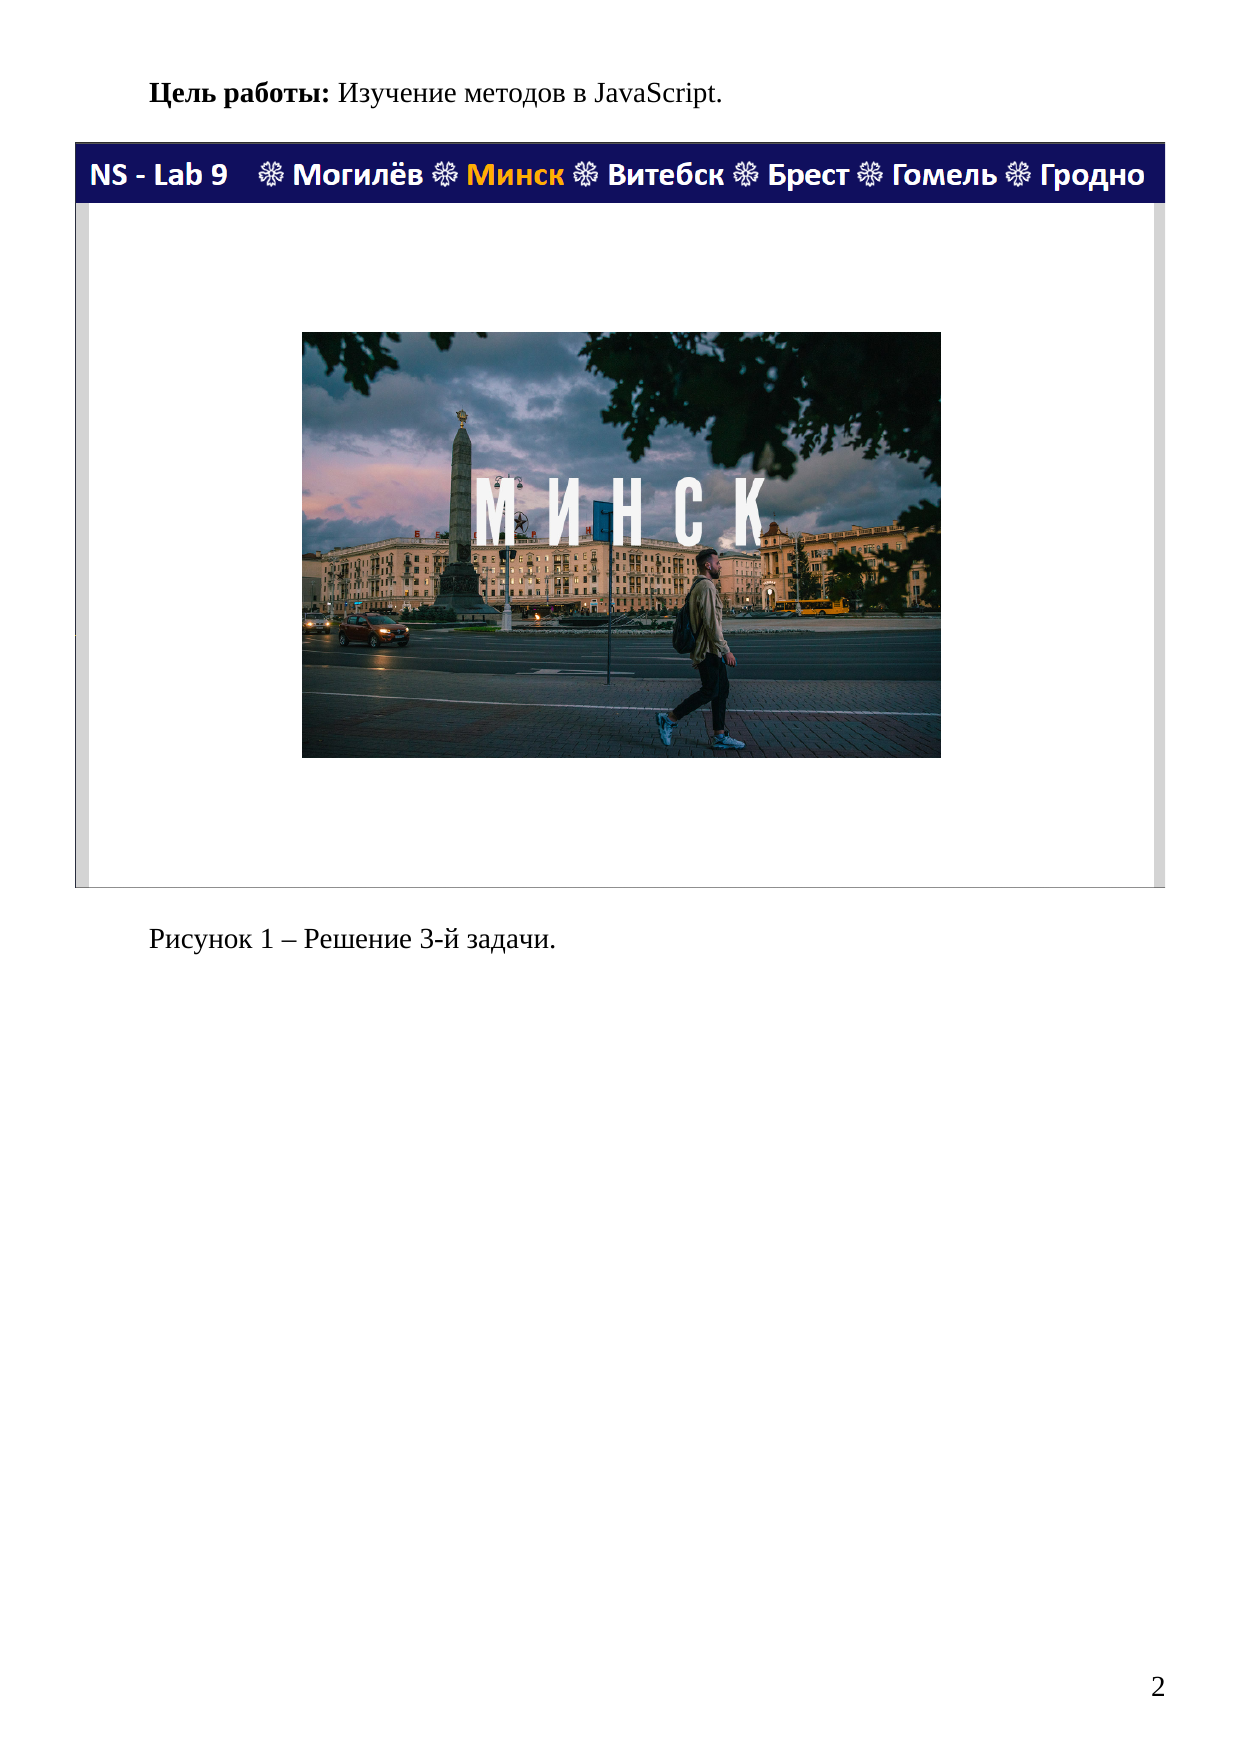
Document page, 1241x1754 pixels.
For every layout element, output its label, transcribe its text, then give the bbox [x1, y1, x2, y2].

picture [75, 142, 1166, 888]
text Цель работы: Изучение методов в JavaScript. [75, 75, 1165, 108]
text Рисунок 1 – Решение 3-й задачи. [75, 921, 1165, 955]
